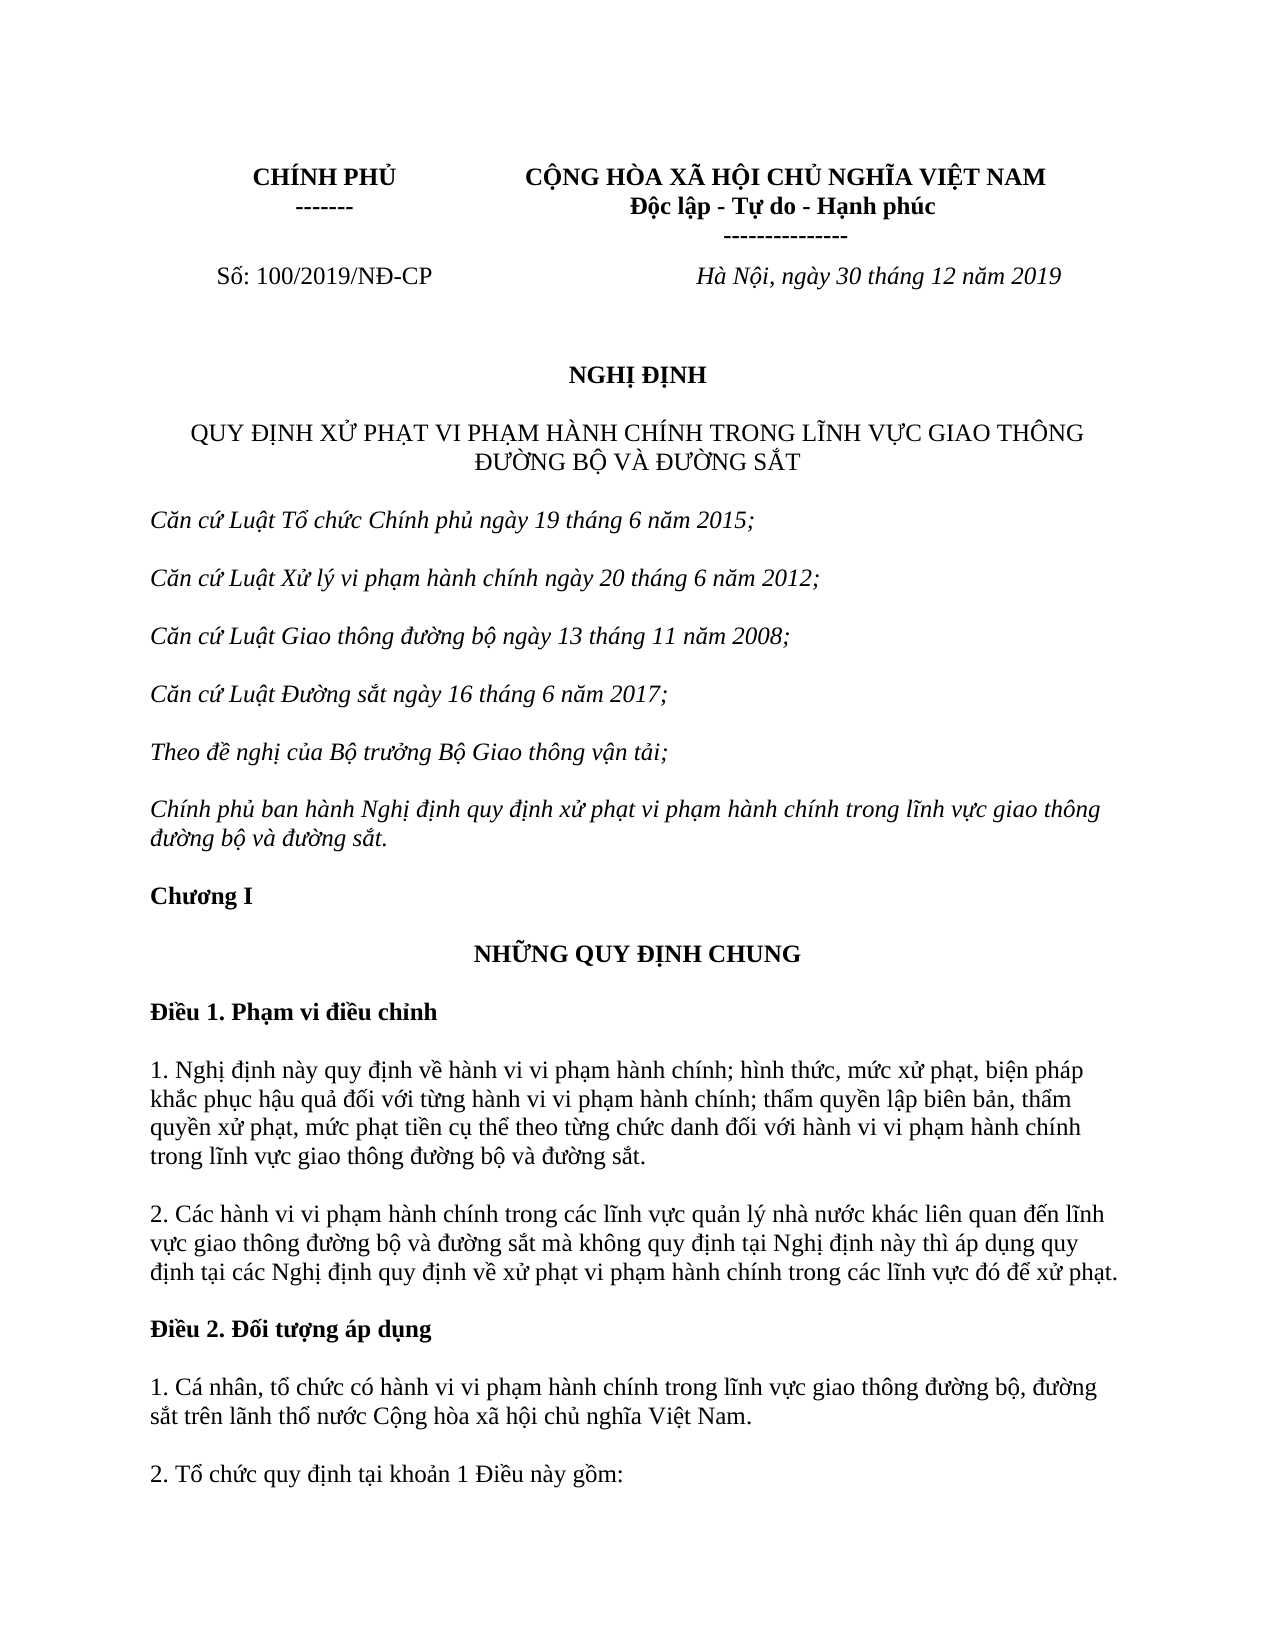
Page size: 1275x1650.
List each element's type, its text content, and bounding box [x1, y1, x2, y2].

text Căn cứ Luật Xử lý vi phạm hành chính ngày 20 tháng 6 năm 2012; [150, 563, 1125, 592]
text 2. Tổ chức quy định tại khoản 1 Điều này gồm: [150, 1459, 1125, 1488]
text NGHỊ ĐỊNH [150, 360, 1125, 389]
text 2. Các hành vi vi phạm hành chính trong các lĩnh vực quản lý nhà nước khác liên quan đến lĩnh vực giao thông đường bộ và đường sắt mà không quy định tại Nghị định này thì áp dụng quy định tại các Nghị định quy định về xử phạt vi phạm hành chính trong các lĩnh vực đó để xử phạt. [150, 1199, 1125, 1285]
text 1. Nghị định này quy định về hành vi vi phạm hành chính; hình thức, mức xử phạt, biện pháp khắc phục hậu quả đối với từng hành vi vi phạm hành chính; thẩm quyền lập biên bản, thẩm quyền xử phạt, mức phạt tiền cụ thể theo từng chức danh đối với hành vi vi phạm hành chính trong lĩnh vực giao thông đường bộ và đường sắt. [150, 1055, 1125, 1170]
text Căn cứ Luật Giao thông đường bộ ngày 13 tháng 11 năm 2008; [150, 621, 1125, 649]
text Căn cứ Luật Đường sắt ngày 16 tháng 6 năm 2017; [150, 679, 1125, 707]
text NHỮNG QUY ĐỊNH CHUNG [150, 939, 1125, 968]
text QUY ĐỊNH XỬ PHẠT VI PHẠM HÀNH CHÍNH TRONG LĨNH VỰC GIAO THÔNG ĐƯỜNG BỘ VÀ ĐƯỜNG SẮT [150, 418, 1125, 476]
table_header CHÍNH PHỦ ------- [150, 150, 499, 249]
text Điều 2. Đối tượng áp dụng [150, 1314, 1125, 1343]
table_header CỘNG HÒA XÃ HỘI CHỦ NGHĨA VIỆT NAM Độc lập - Tự do - Hạnh phúc --------------- [499, 150, 1072, 249]
text 1. Cá nhân, tổ chức có hành vi vi phạm hành chính trong lĩnh vực giao thông đường bộ, đường sắt trên lãnh thổ nước Cộng hòa xã hội chủ nghĩa Việt Nam. [150, 1372, 1125, 1430]
text Căn cứ Luật Tổ chức Chính phủ ngày 19 tháng 6 năm 2015; [150, 505, 1125, 534]
text Chương I [150, 881, 1125, 910]
text Chính phủ ban hành Nghị định quy định xử phạt vi phạm hành chính trong lĩnh vực giao thông đường bộ và đường sắt. [150, 794, 1125, 852]
text Điều 1. Phạm vi điều chỉnh [150, 997, 1125, 1026]
text Theo đề nghị của Bộ trưởng Bộ Giao thông vận tải; [150, 737, 1125, 765]
table_cell Hà Nội, ngày 30 tháng 12 năm 2019 [499, 249, 1072, 290]
table_cell Số: 100/2019/NĐ-CP [150, 249, 499, 290]
